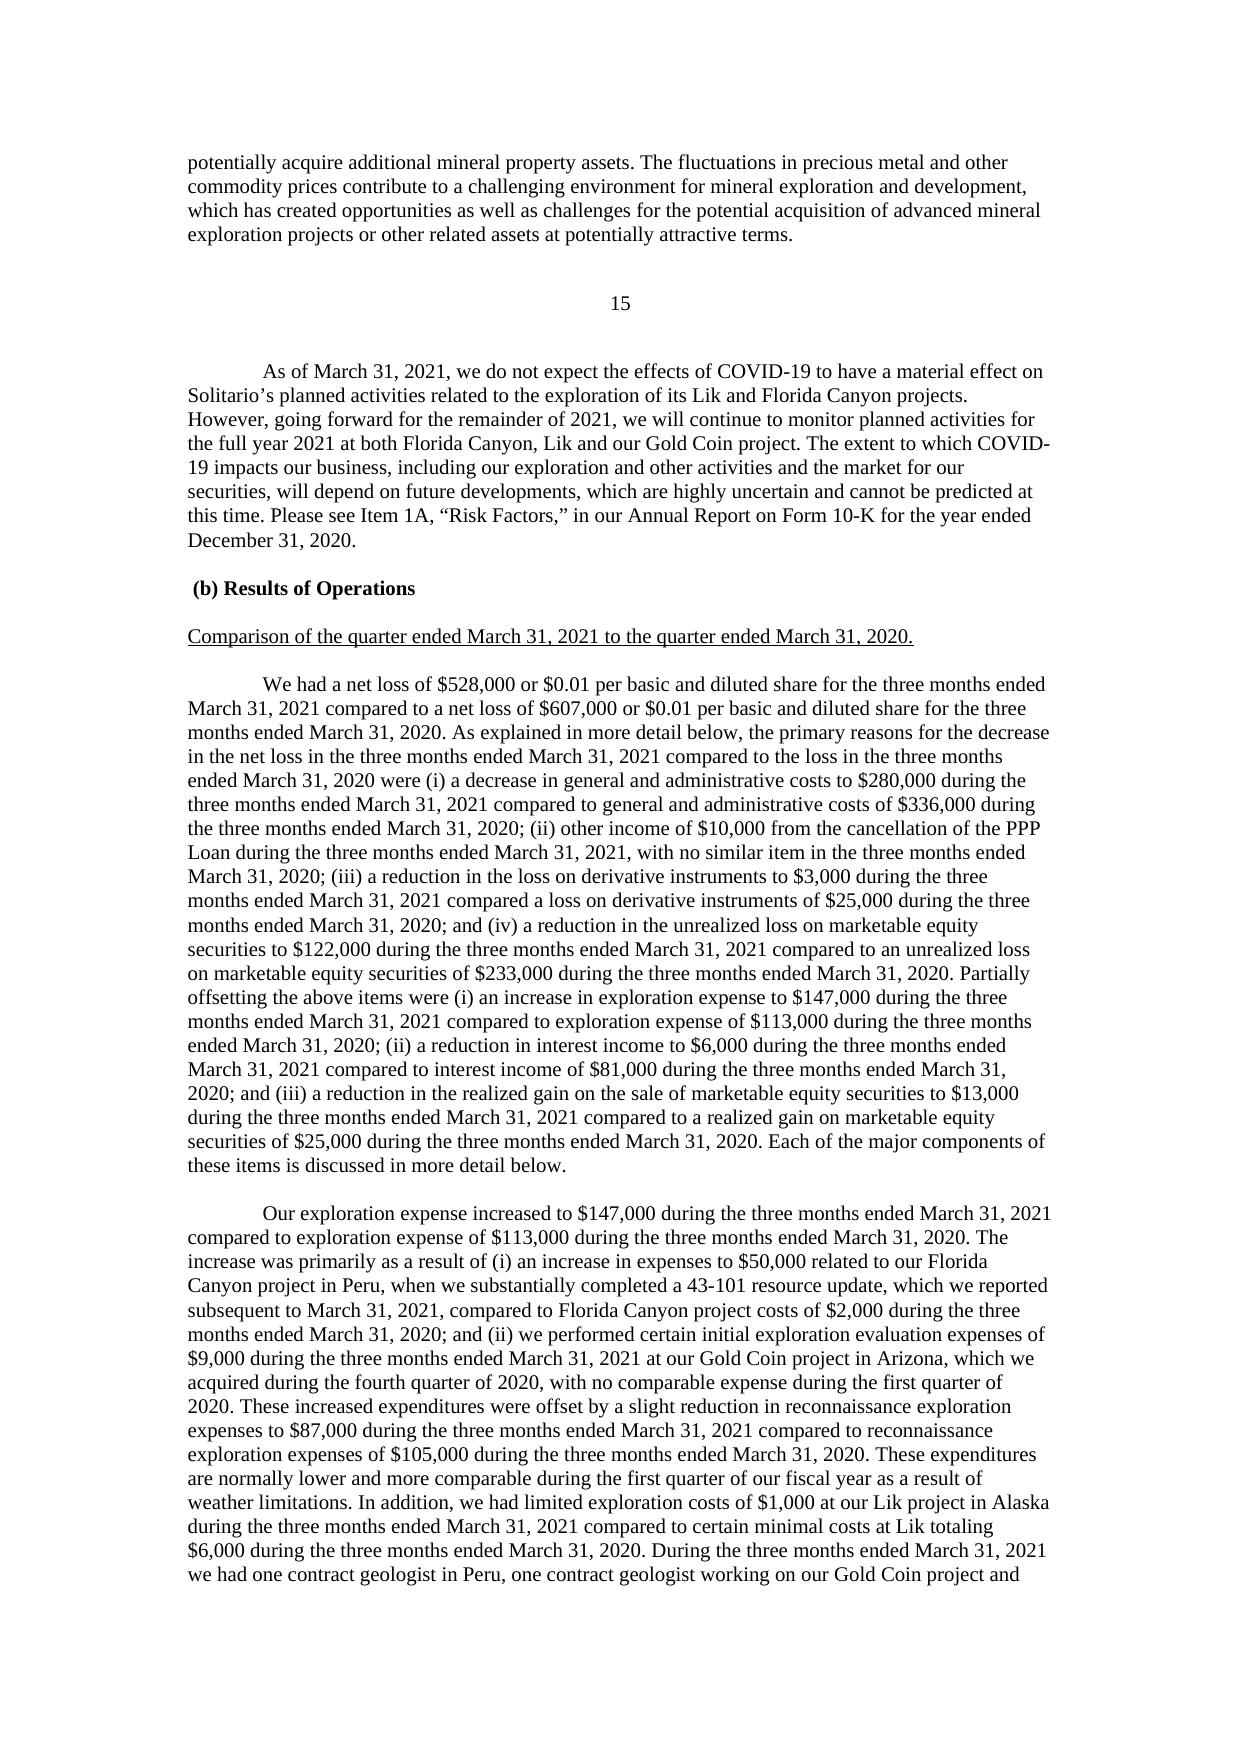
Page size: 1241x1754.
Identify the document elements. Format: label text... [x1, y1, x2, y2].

text As of March 31, 2021, we do not expect the effects of COVID-19 to have a material effect on Solitario’s planned activities related to the exploration of its Lik and Florida Canyon projects. However, going forward for the remainder of 2021, we will continue to monitor planned activities for the full year 2021 at both Florida Canyon, Lik and our Gold Coin project. The extent to which COVID-19 impacts our business, including our exploration and other activities and the market for our securities, will depend on future developments, which are highly uncertain and cannot be predicted at this time. Please see Item 1A, “Risk Factors,” in our Annual Report on Form 10-K for the year ended December 31, 2020. [187, 359, 1053, 552]
text Comparison of the quarter ended March 31, 2021 to the quarter ended March 31, 2020. [187, 624, 1053, 648]
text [187, 150, 1053, 246]
text 15 [187, 291, 1053, 315]
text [187, 1201, 1053, 1586]
text We had a net loss of $528,000 or $0.01 per basic and diluted share for the three months ended March 31, 2021 compared to a net loss of $607,000 or $0.01 per basic and diluted share for the three months ended March 31, 2020. As explained in more detail below, the primary reasons for the decrease in the net loss in the three months ended March 31, 2021 compared to the loss in the three months ended March 31, 2020 were (i) a decrease in general and administrative costs to $280,000 during the three months ended March 31, 2021 compared to general and administrative costs of $336,000 during the three months ended March 31, 2020; (ii) other income of $10,000 from the cancellation of the PPP Loan during the three months ended March 31, 2021, with no similar item in the three months ended March 31, 2020; (iii) a reduction in the loss on derivative instruments to $3,000 during the three months ended March 31, 2021 compared a loss on derivative instruments of $25,000 during the three months ended March 31, 2020; and (iv) a reduction in the unrealized loss on marketable equity securities to $122,000 during the three months ended March 31, 2021 compared to an unrealized loss on marketable equity securities of $233,000 during the three months ended March 31, 2020. Partially offsetting the above items were (i) an increase in exploration expense to $147,000 during the three months ended March 31, 2021 compared to exploration expense of $113,000 during the three months ended March 31, 2020; (ii) a reduction in interest income to $6,000 during the three months ended March 31, 2021 compared to interest income of $81,000 during the three months ended March 31, 2020; and (iii) a reduction in the realized gain on the sale of marketable equity securities to $13,000 during the three months ended March 31, 2021 compared to a realized gain on marketable equity securities of $25,000 during the three months ended March 31, 2020. Each of the major components of these items is discussed in more detail below. [187, 672, 1053, 1177]
text (b) Results of Operations [187, 576, 1053, 600]
